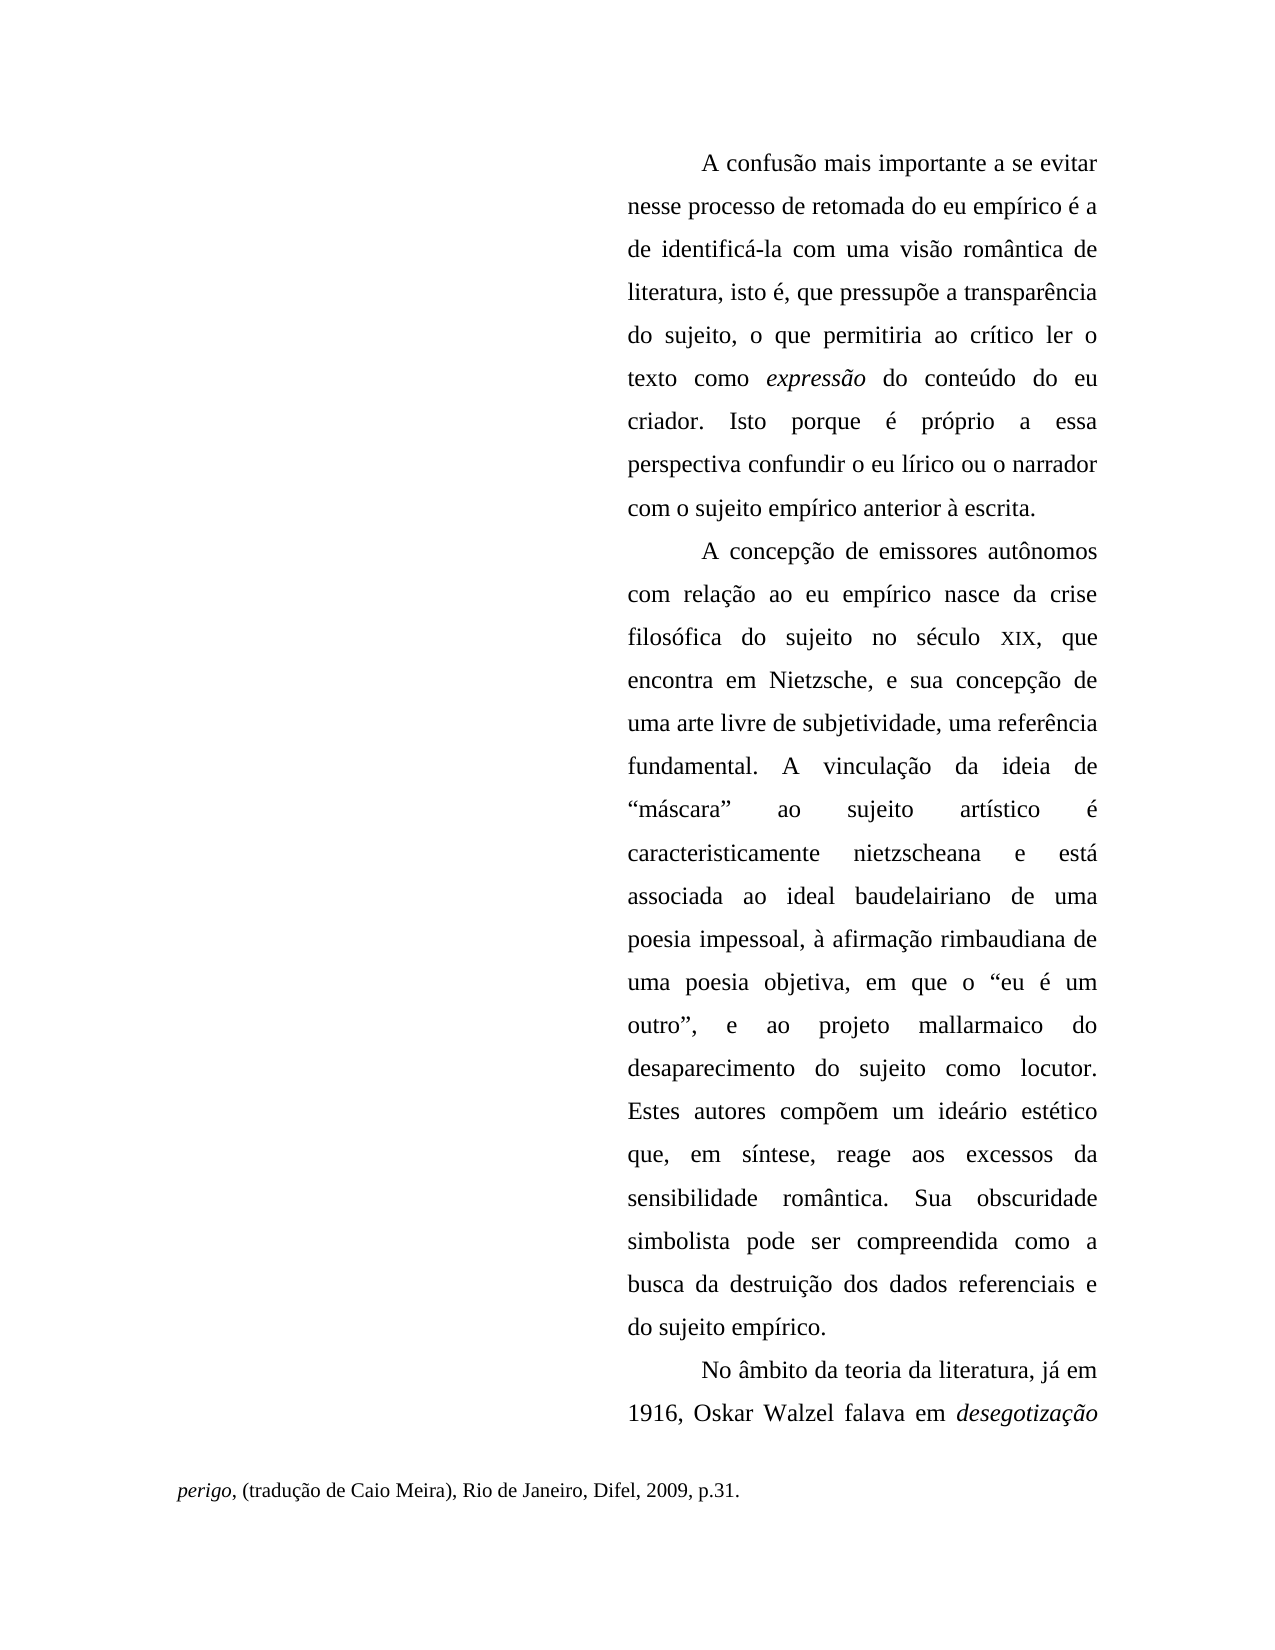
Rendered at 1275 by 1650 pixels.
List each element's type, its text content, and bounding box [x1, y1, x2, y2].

text A concepção de emissores autônomos com relação ao eu empírico nasce da crise filosófica do sujeito no século xix, que encontra em Nietzsche, e sua concepção de uma arte livre de subjetividade, uma referência fundamental. A vinculação da ideia de “máscara” ao sujeito artístico é caracteristicamente nietzscheana e está associada ao ideal baudelairiano de uma poesia impessoal, à afirmação rimbaudiana de uma poesia objetiva, em que o “eu é um outro”, e ao projeto mallarmaico do desaparecimento do sujeito como locutor. Estes autores compõem um ideário estético que, em síntese, reage aos excessos da sensibilidade romântica. Sua obscuridade simbolista pode ser compreendida como a busca da destruição dos dados referenciais e do sujeito empírico. [627, 536, 1098, 1341]
text A confusão mais importante a se evitar nesse processo de retomada do eu empírico é a de identificá-la com uma visão romântica de literatura, isto é, que pressupõe a transparência do sujeito, o que permitiria ao crítico ler o texto como expressão do conteúdo do eu criador. Isto porque é próprio a essa perspectiva confundir o eu lírico ou o narrador com o sujeito empírico anterior à escrita. [627, 148, 1098, 521]
